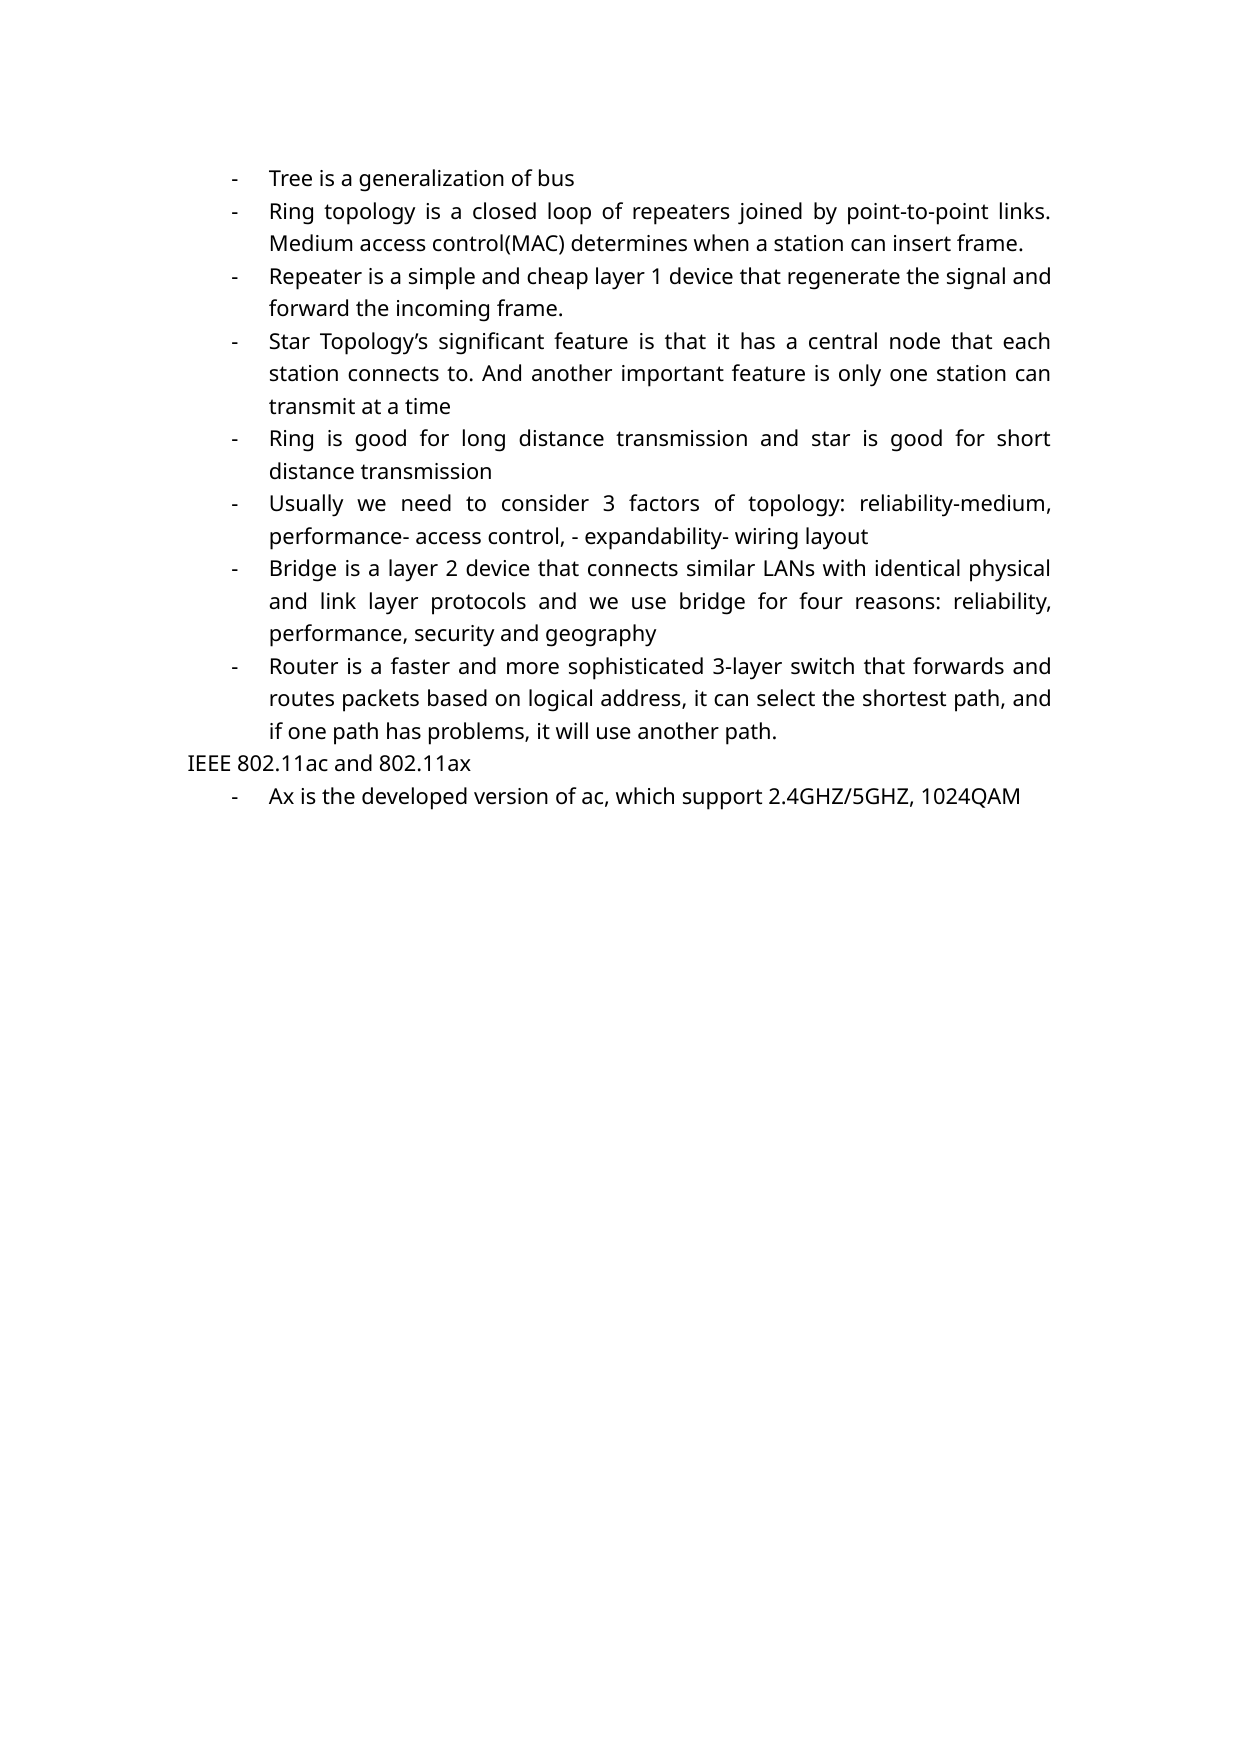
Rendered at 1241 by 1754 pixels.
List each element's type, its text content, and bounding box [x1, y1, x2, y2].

text IEEE 802.11ac and 802.11ax [187, 747, 1053, 779]
list Ring is good for long distance transmission and star is good for short distance transmission [231, 422, 1053, 487]
list Bridge is a layer 2 device that connects similar LANs with identical physical and link layer protocols and we use bridge for four reasons: reliability, performance, security and geography [231, 552, 1053, 649]
list Ring topology is a closed loop of repeaters joined by point-to-point links. Medium access control(MAC) determines when a station can insert frame. [231, 194, 1053, 259]
list Repeater is a simple and cheap layer 1 device that regenerate the signal and forward the incoming frame. [231, 259, 1053, 324]
list Router is a faster and more sophisticated 3-layer switch that forwards and routes packets based on logical address, it can select the shortest path, and if one path has problems, it will use another path. [231, 649, 1053, 747]
list Tree is a generalization of bus [231, 162, 1053, 194]
list Usually we need to consider 3 factors of topology: reliability-medium, performance- access control, - expandability- wiring layout [231, 487, 1053, 552]
list Ax is the developed version of ac, which support 2.4GHZ/5GHZ, 1024QAM [231, 779, 1053, 812]
list Star Topology’s significant feature is that it has a central node that each station connects to. And another important feature is only one station can transmit at a time [231, 324, 1053, 422]
